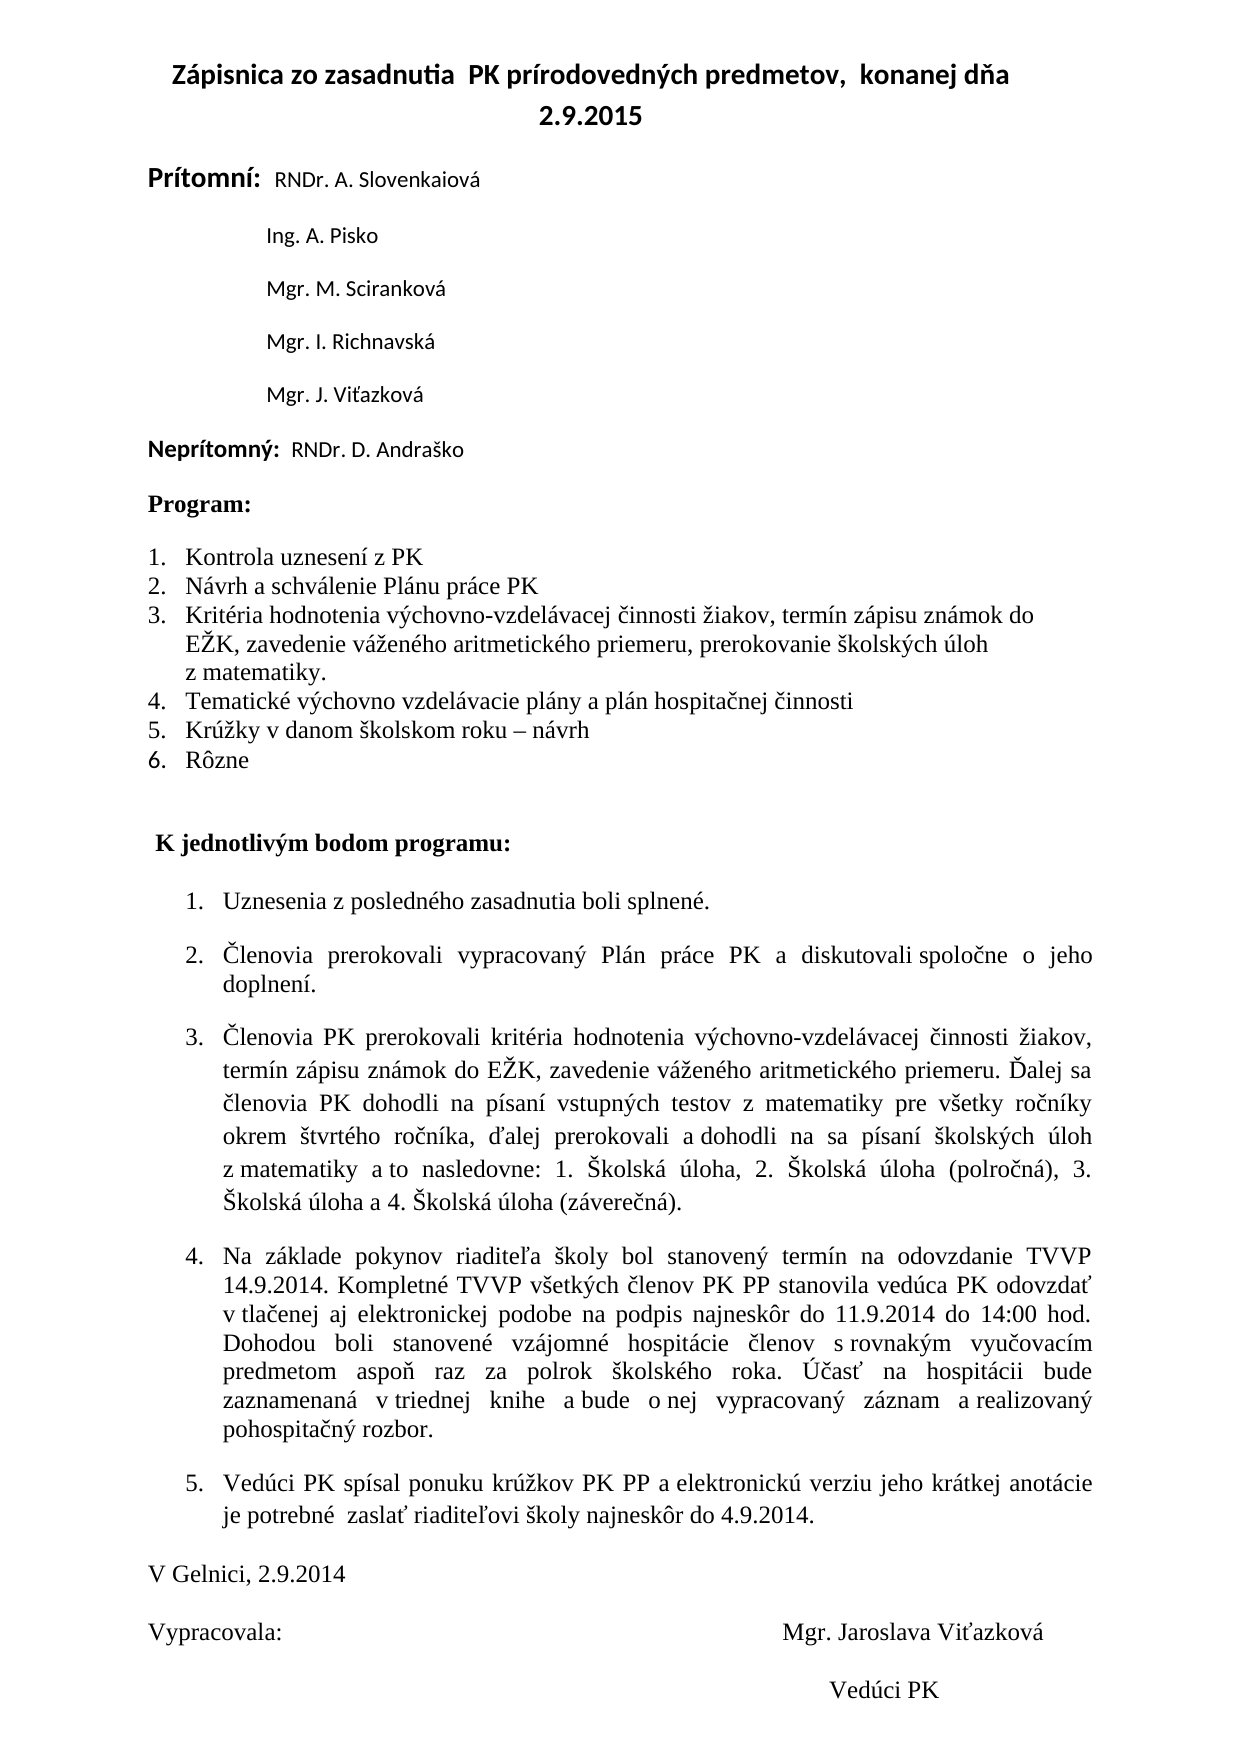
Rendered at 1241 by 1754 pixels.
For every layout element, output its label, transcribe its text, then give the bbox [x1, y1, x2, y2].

text Mgr. M. Sciranková [148, 274, 1034, 302]
text Ing. A. Pisko [148, 221, 1034, 249]
text Prítomní: RNDr. A. Slovenkaiová [148, 159, 1034, 194]
text Mgr. J. Viťazková [148, 380, 1034, 408]
list Členovia PK prerokovali kritéria hodnotenia výchovno-vzdelávacej činnosti žiakov, termín zápisu známok do EŽK, zavedenie váženého aritmetického priemeru. Ďalej sa členovia PK dohodli na písaní vstupných testov z matematiky pre všetky ročníky okrem štvrtého ročníka, ďalej prerokovali a dohodli na sa písaní školských úloh z matematiky a to nasledovne: 1. Školská úloha, 2. Školská úloha (polročná), 3. Školská úloha a 4. Školská úloha (záverečná). [185, 1022, 1093, 1216]
list Uznesenia z posledného zasadnutia boli splnené. [185, 886, 1093, 915]
list Krúžky v danom školskom roku – návrh [148, 715, 1093, 744]
text Zápisnica zo zasadnutia PK prírodovedných predmetov, konanej dňa 2.9.2015 [148, 56, 1034, 133]
text Mgr. I. Richnavská [148, 327, 1034, 355]
list Kritéria hodnotenia výchovno-vzdelávacej činnosti žiakov, termín zápisu známok do EŽK, zavedenie váženého aritmetického priemeru, prerokovanie školských úloh z matematiky. [148, 600, 1093, 686]
list Tematické výchovno vzdelávacie plány a plán hospitačnej činnosti [148, 686, 1093, 715]
text V Gelnici, 2.9.2014 [148, 1559, 1093, 1587]
list Vedúci PK spísal ponuku krúžkov PK PP a elektronickú verziu jeho krátkej anotácie je potrebné zaslať riaditeľovi školy najneskôr do 4.9.2014. [185, 1468, 1093, 1529]
list Členovia prerokovali vypracovaný Plán práce PK a diskutovali spoločne o jeho doplnení. [185, 940, 1093, 997]
text Neprítomný: RNDr. D. Andraško [148, 433, 1034, 463]
list Na základe pokynov riaditeľa školy bol stanovený termín na odovzdanie TVVP 14.9.2014. Kompletné TVVP všetkých členov PK PP stanovila vedúca PK odovzdať v tlačenej aj elektronickej podobe na podpis najneskôr do 11.9.2014 do 14:00 hod. Dohodou boli stanovené vzájomné hospitácie členov s rovnakým vyučovacím predmetom aspoň raz za polrok školského roka. Účasť na hospitácii bude zaznamenaná v triednej knihe a bude o nej vypracovaný záznam a realizovaný pohospitačný rozbor. [185, 1241, 1093, 1443]
list Kontrola uznesení z PK [148, 542, 1093, 571]
list Rôzne [148, 744, 1093, 774]
text Vedúci PK [148, 1675, 1093, 1703]
text K jednotlivým bodom programu: [155, 828, 1093, 857]
text Vypracovala: Mgr. Jaroslava Viťazková [148, 1617, 1093, 1645]
text Program: [148, 489, 1093, 517]
list Návrh a schválenie Plánu práce PK [148, 571, 1093, 600]
